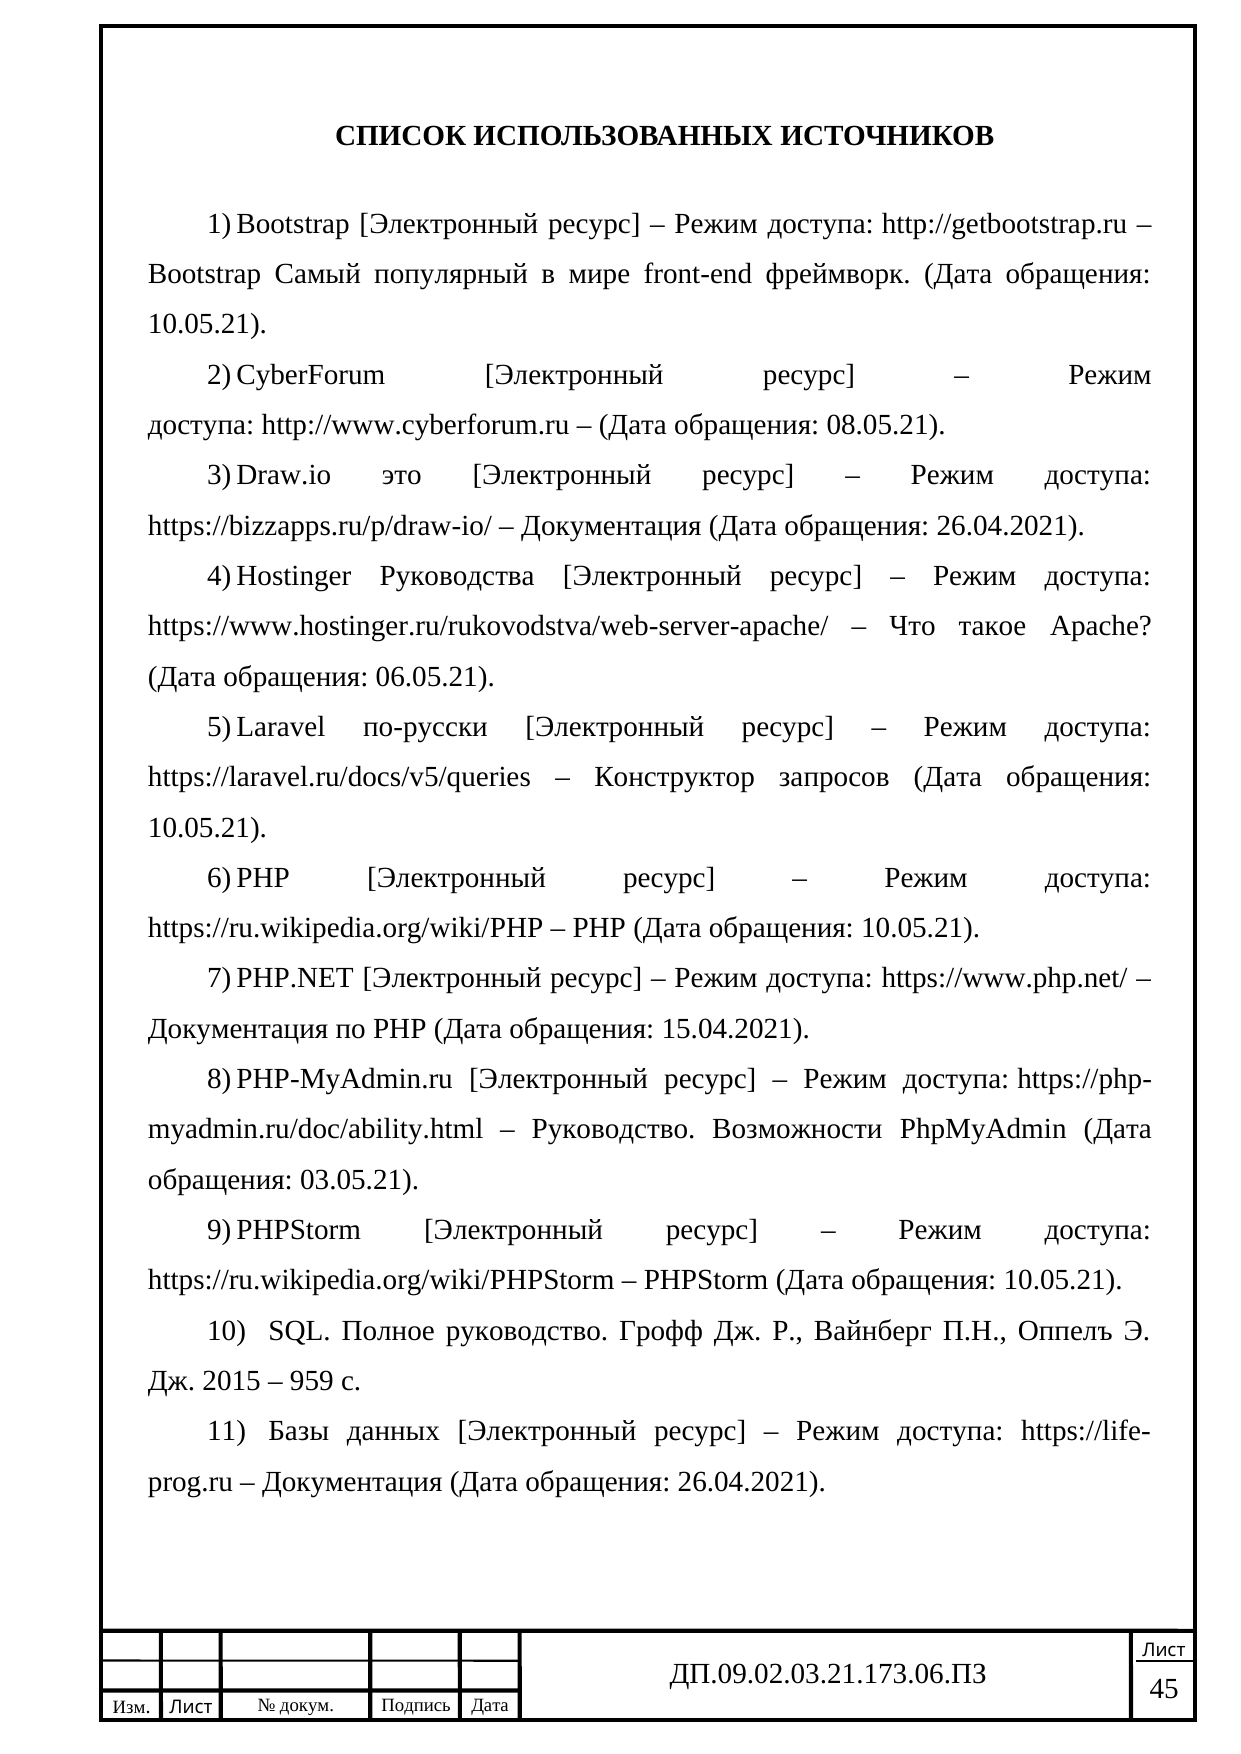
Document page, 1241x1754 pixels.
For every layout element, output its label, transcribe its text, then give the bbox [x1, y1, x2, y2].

list Bootstrap [Электронный ресурс] – Режим доступа: http://getbootstrap.ru – Bootstrap Самый популярный в мире front-end фреймворк. (Дата обращения: 10.05.21). [148, 206, 1152, 340]
list CyberForum [Электронный ресурс] – Режим доступа: http://www.cyberforum.ru – (Дата обращения: 08.05.21). [148, 357, 1152, 441]
list PHP-MyAdmin.ru [Электронный ресурс] – Режим доступа: https://php-myadmin.ru/doc/ability.html – Руководство. Возможности PhpMyAdmin (Дата обращения: 03.05.21). [148, 1061, 1152, 1195]
list SQL. Полное руководство. Грофф Дж. Р., Вайнберг П.Н., Оппелъ Э. Дж. 2015 – 959 с. [148, 1313, 1152, 1397]
list Laravel по-русски [Электронный ресурс] – Режим доступа: https://laravel.ru/docs/v5/queries – Конструктор запросов (Дата обращения: 10.05.21). [148, 709, 1152, 843]
list Draw.io это [Электронный ресурс] – Режим доступа: https://bizzapps.ru/p/draw-io/ – Документация (Дата обращения: 26.04.2021). [148, 457, 1152, 541]
list Hostinger Руководства [Электронный ресурс] – Режим доступа: https://www.hostinger.ru/rukovodstva/web-server-apache/ – Что такое Apache? (Дата обращения: 06.05.21). [148, 558, 1152, 692]
list Базы данных [Электронный ресурс] – Режим доступа: https://life-prog.ru – Документация (Дата обращения: 26.04.2021). [148, 1413, 1152, 1497]
list PHP.NET [Электронный ресурс] – Режим доступа: https://www.php.net/ – Документация по PHP (Дата обращения: 15.04.2021). [148, 961, 1152, 1044]
list PHP [Электронный ресурс] – Режим доступа: https://ru.wikipedia.org/wiki/PHP – PHP (Дата обращения: 10.05.21). [148, 860, 1152, 944]
subtitle СПИСОК ИСПОЛЬЗОВАННЫХ ИСТОЧНИКОВ [148, 118, 1181, 152]
list PHPStorm [Электронный ресурс] – Режим доступа: https://ru.wikipedia.org/wiki/PHPStorm – PHPStorm (Дата обращения: 10.05.21). [148, 1212, 1152, 1296]
